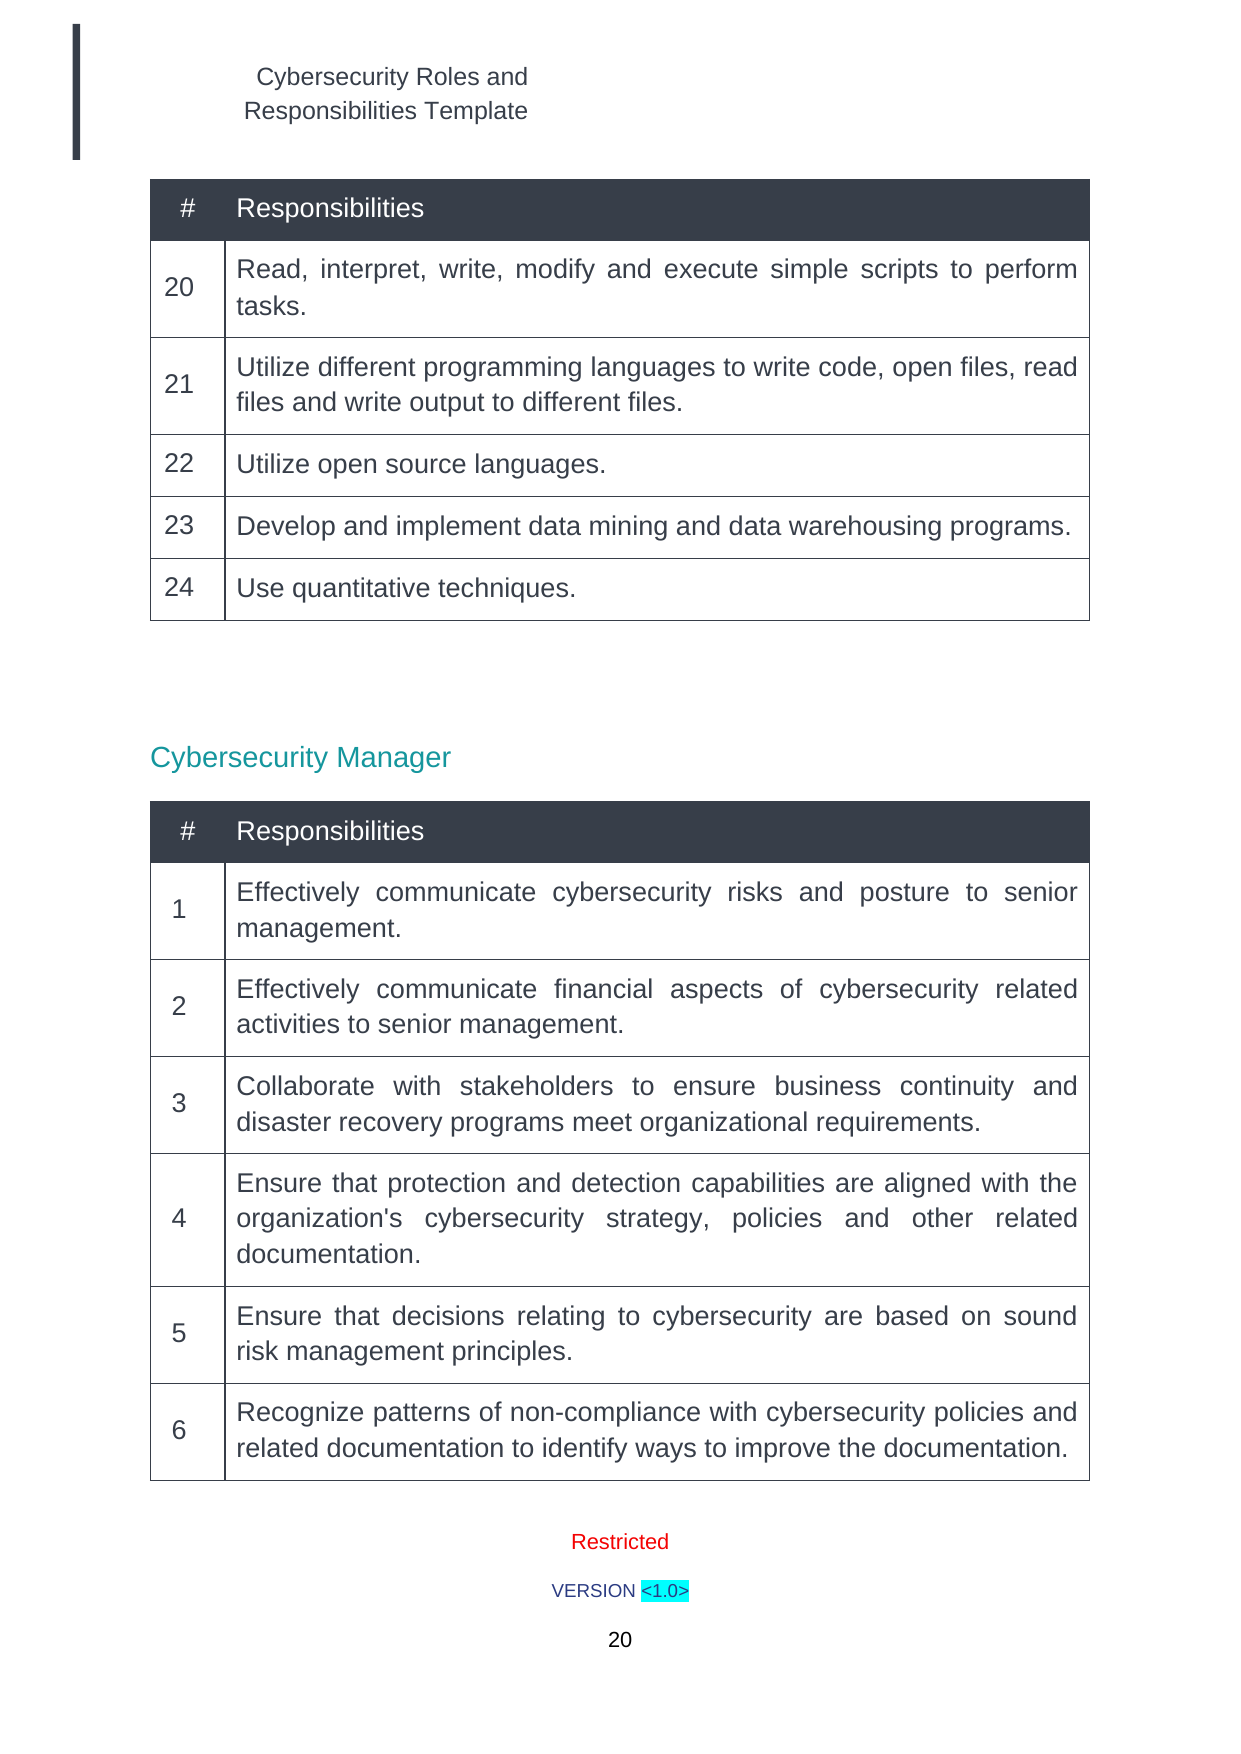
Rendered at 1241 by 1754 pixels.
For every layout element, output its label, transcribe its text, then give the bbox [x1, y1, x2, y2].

table_cell Ensure that decisions relating to cybersecurity are based on sound risk management principles. [226, 1287, 1089, 1383]
table_cell Ensure that protection and detection capabilities are aligned with the organization's cybersecurity strategy, policies and other related documentation. [226, 1154, 1089, 1286]
table_cell [151, 497, 224, 558]
table_cell [151, 241, 224, 337]
table_cell Utilize different programming languages to write code, open files, read files and write output to different files. [226, 338, 1089, 434]
table_header # [151, 180, 224, 240]
table_cell Effectively communicate financial aspects of cybersecurity related activities to senior management. [226, 960, 1089, 1056]
table_cell [151, 1287, 224, 1383]
table_cell Read, interpret, write, modify and execute simple scripts to perform tasks. [226, 241, 1089, 337]
table_header # [151, 802, 224, 862]
table_cell [151, 435, 224, 496]
table_cell [151, 1154, 224, 1286]
table_cell Develop and implement data mining and data warehousing programs. [226, 497, 1089, 558]
table_cell Recognize patterns of non-compliance with cybersecurity policies and related documentation to identify ways to improve the documentation. [226, 1384, 1089, 1480]
text Cybersecurity Manager [150, 740, 1090, 773]
table_cell Use quantitative techniques. [226, 559, 1089, 619]
table_cell [151, 338, 224, 434]
table_cell [151, 863, 224, 959]
table_cell [151, 1057, 224, 1153]
table_header Responsibilities [226, 802, 1089, 862]
table_cell [151, 559, 224, 619]
table_cell [151, 1384, 224, 1480]
table_cell [151, 960, 224, 1056]
table_header Responsibilities [226, 180, 1089, 240]
table_cell Collaborate with stakeholders to ensure business continuity and disaster recovery programs meet organizational requirements. [226, 1057, 1089, 1153]
table_cell Utilize open source languages. [226, 435, 1089, 496]
table_cell Effectively communicate cybersecurity risks and posture to senior management. [226, 863, 1089, 959]
